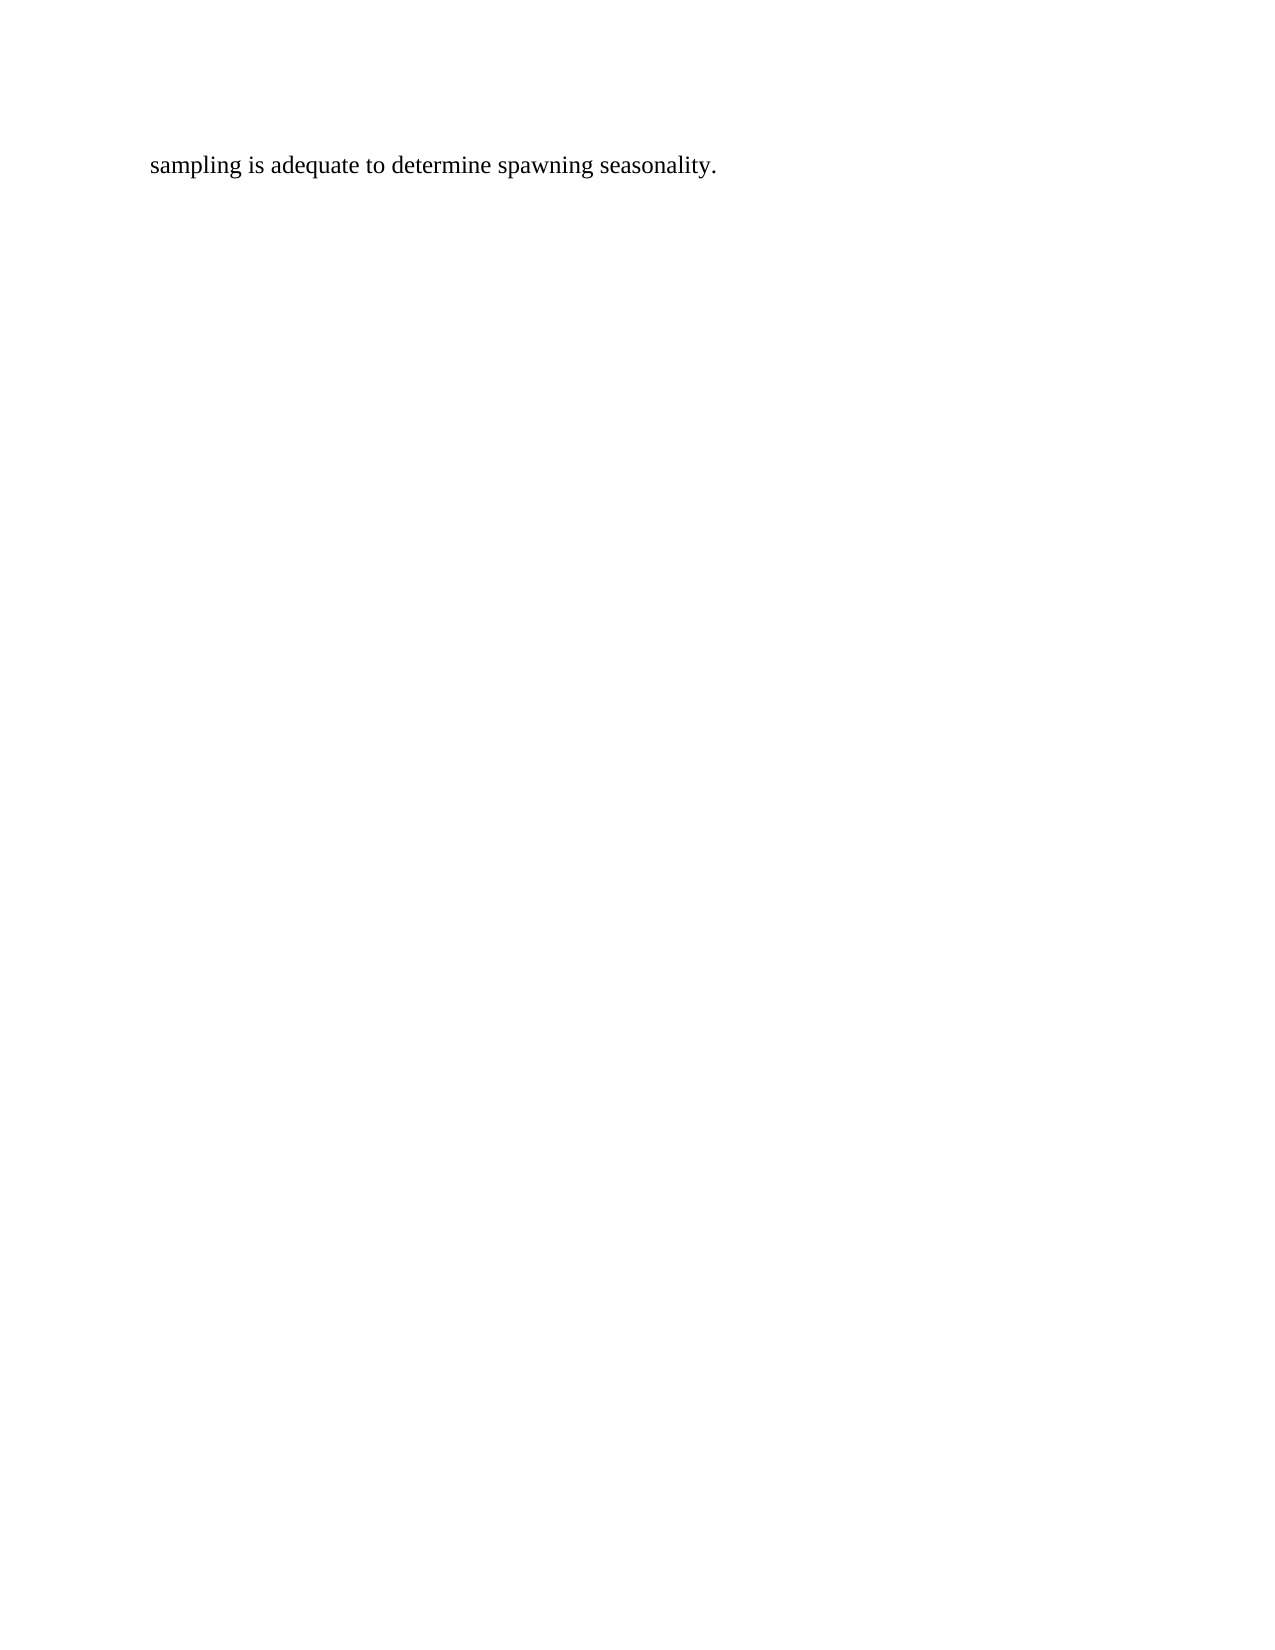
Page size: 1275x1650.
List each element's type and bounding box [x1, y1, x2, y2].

text [150, 150, 1125, 179]
